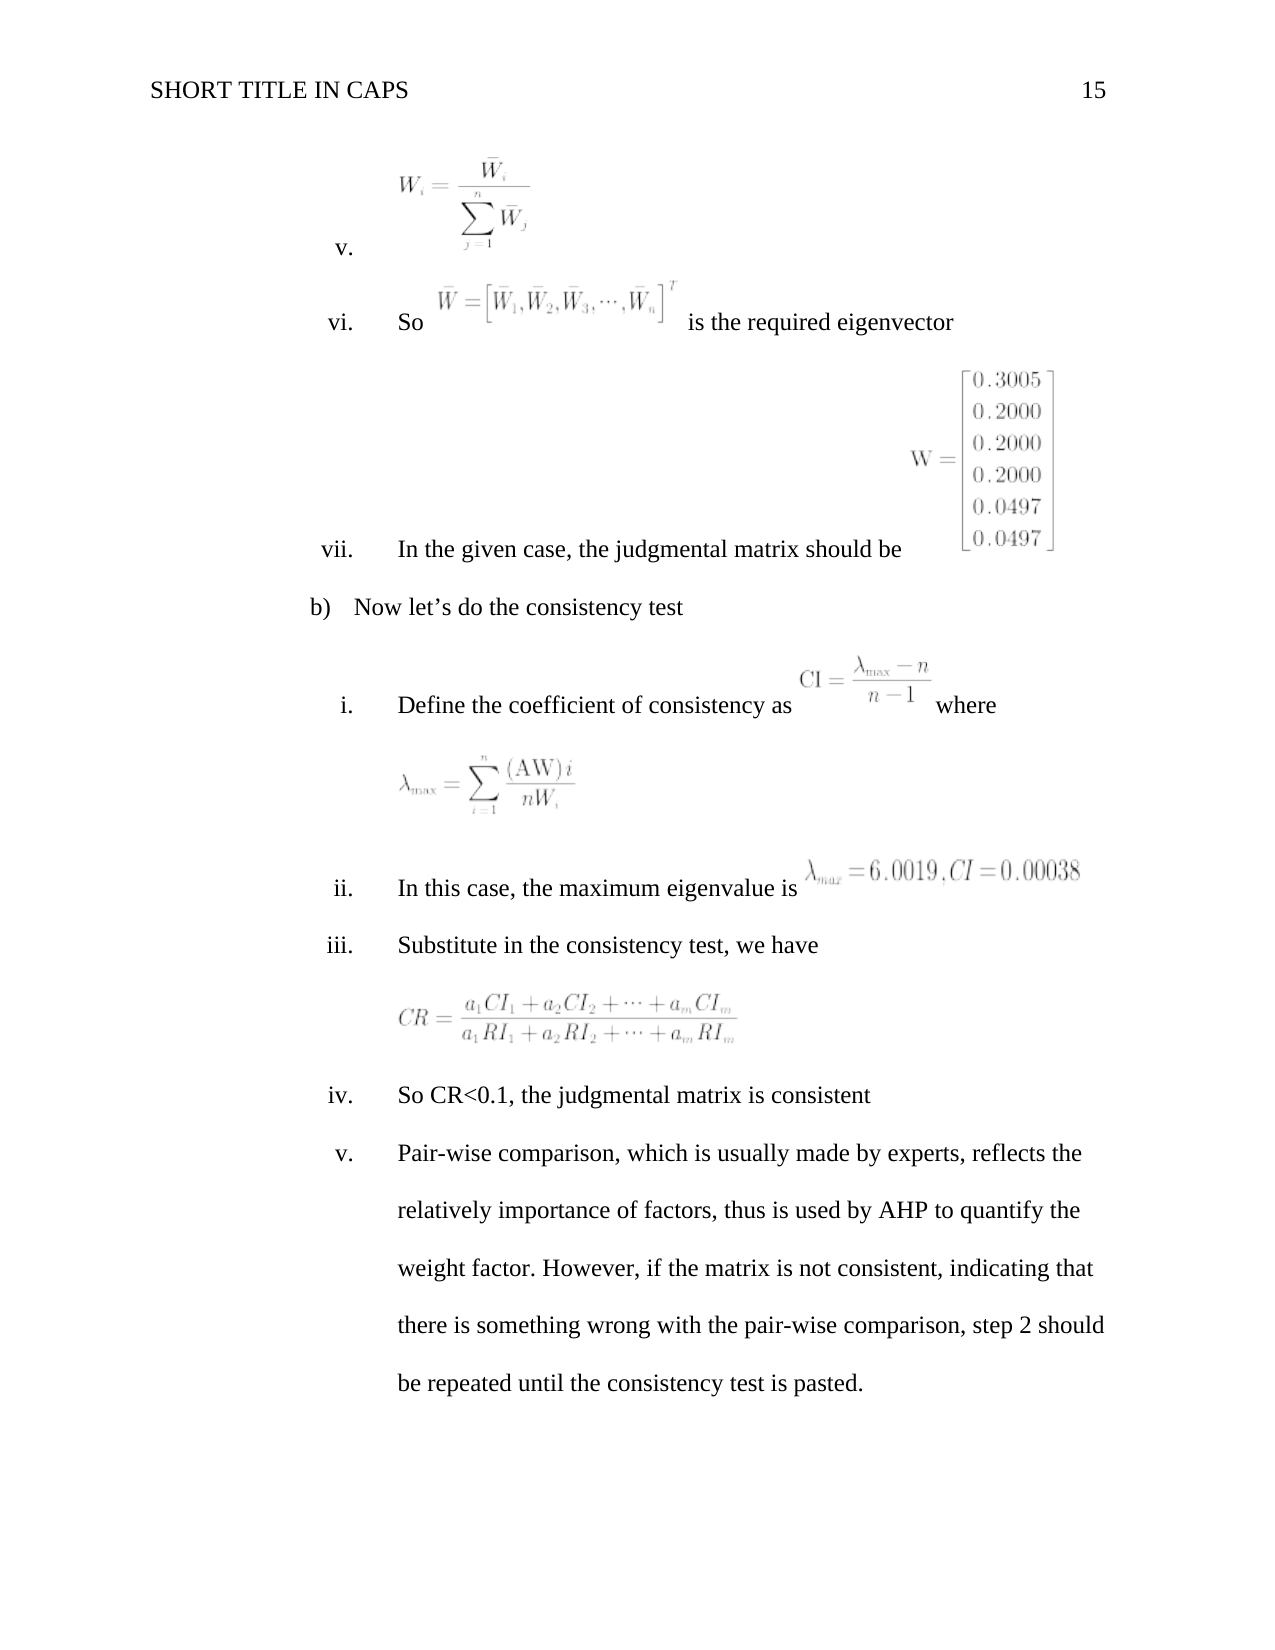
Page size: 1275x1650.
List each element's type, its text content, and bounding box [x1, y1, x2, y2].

list Now let’s do the consistency test [310, 592, 1125, 620]
list Define the coefficient of consistency as where [353, 649, 1125, 823]
list So CR<0.1, the judgmental matrix is consistent [353, 1080, 1125, 1109]
list Substitute in the consistency test, we have [353, 930, 1125, 1052]
list So is the required eigenvector [353, 275, 1125, 336]
list In this case, the maximum eigenvalue is [353, 852, 1125, 901]
list Pair-wise comparison, which is usually made by experts, reflects the relatively importance of factors, thus is used by AHP to quantify the weight factor. However, if the matrix is not consistent, indicating that there is something wrong with the pair-wise comparison, step 2 should be repeated until the consistency test is pasted. [353, 1138, 1125, 1397]
list In the given case, the judgmental matrix should be [353, 364, 1125, 563]
